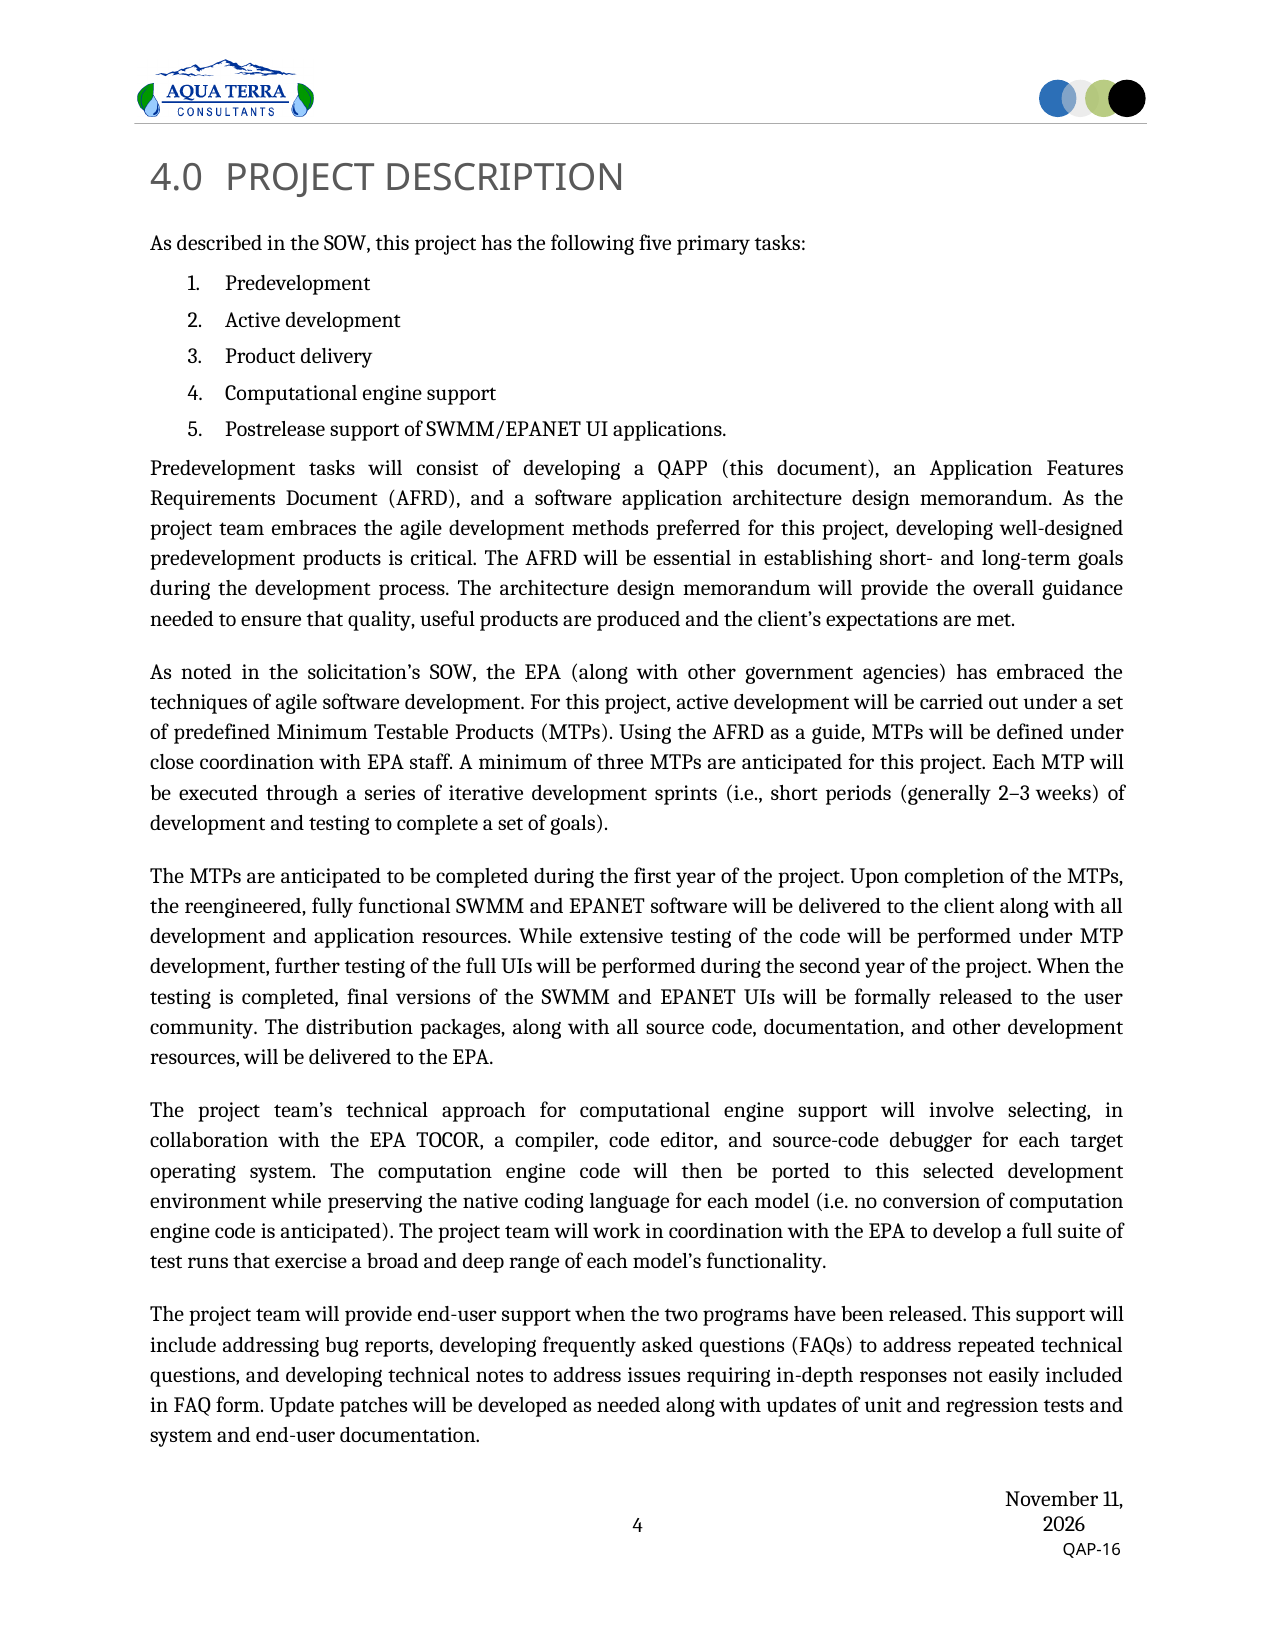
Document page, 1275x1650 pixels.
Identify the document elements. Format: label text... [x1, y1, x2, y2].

text Computational engine support [187, 380, 1125, 405]
text Product delivery [187, 344, 1125, 369]
text As noted in the solicitation’s SOW, the EPA (along with other government agencies) has embraced the techniques of agile software development. For this project, active development will be carried out under a set of predefined Minimum Testable Products (MTPs). Using the AFRD as a guide, MTPs will be defined under close coordination with EPA staff. A minimum of three MTPs are anticipated for this project. Each MTP will be executed through a series of iterative development sprints (i.e., short periods (generally 2–3 weeks) of development and testing to complete a set of goals). [150, 659, 1125, 836]
text Predevelopment [187, 271, 1125, 296]
text As described in the SOW, this project has the following five primary tasks: [150, 230, 1125, 255]
text Predevelopment tasks will consist of developing a QAPP (this document), an Application Features Requirements Document (AFRD), and a software application architecture design memorandum. As the project team embraces the agile development methods preferred for this project, developing well-designed predevelopment products is critical. The AFRD will be essential in establishing short- and long-term goals during the development process. The architecture design memorandum will provide the overall guidance needed to ensure that quality, useful products are produced and the client’s expectations are met. [150, 455, 1125, 631]
picture [137, 59, 314, 117]
text Postrelease support of SWMM/EPANET UI applications. [187, 417, 1125, 442]
text The project team will provide end-user support when the two programs have been released. This support will include addressing bug reports, developing frequently asked questions (FAQs) to address repeated technical questions, and developing technical notes to address issues requiring in-depth responses not easily included in FAQ form. Update patches will be developed as needed along with updates of unit and regression tests and system and end-user documentation. [150, 1302, 1125, 1448]
text The project team’s technical approach for computational engine support will involve selecting, in collaboration with the EPA TOCOR, a compiler, code editor, and source-code debugger for each target operating system. The computation engine code will then be ported to this selected development environment while preserving the native coding language for each model (i.e. no conversion of computation engine code is anticipated). The project team will work in coordination with the EPA to develop a full suite of test runs that exercise a broad and deep range of each model’s functionality. [150, 1098, 1125, 1274]
text Active development [187, 307, 1125, 332]
subtitle 0 PROJECT DESCRIPTION [150, 150, 1125, 201]
text The MTPs are anticipated to be completed during the first year of the project. Upon completion of the MTPs, the reengineered, fully functional SWMM and EPANET software will be delivered to the client along with all development and application resources. While extensive testing of the code will be performed under MTP development, further testing of the full UIs will be performed during the second year of the project. When the testing is completed, final versions of the SWMM and EPANET UIs will be formally released to the user community. The distribution packages, along with all source code, documentation, and other development resources, will be delivered to the EPA. [150, 863, 1125, 1070]
